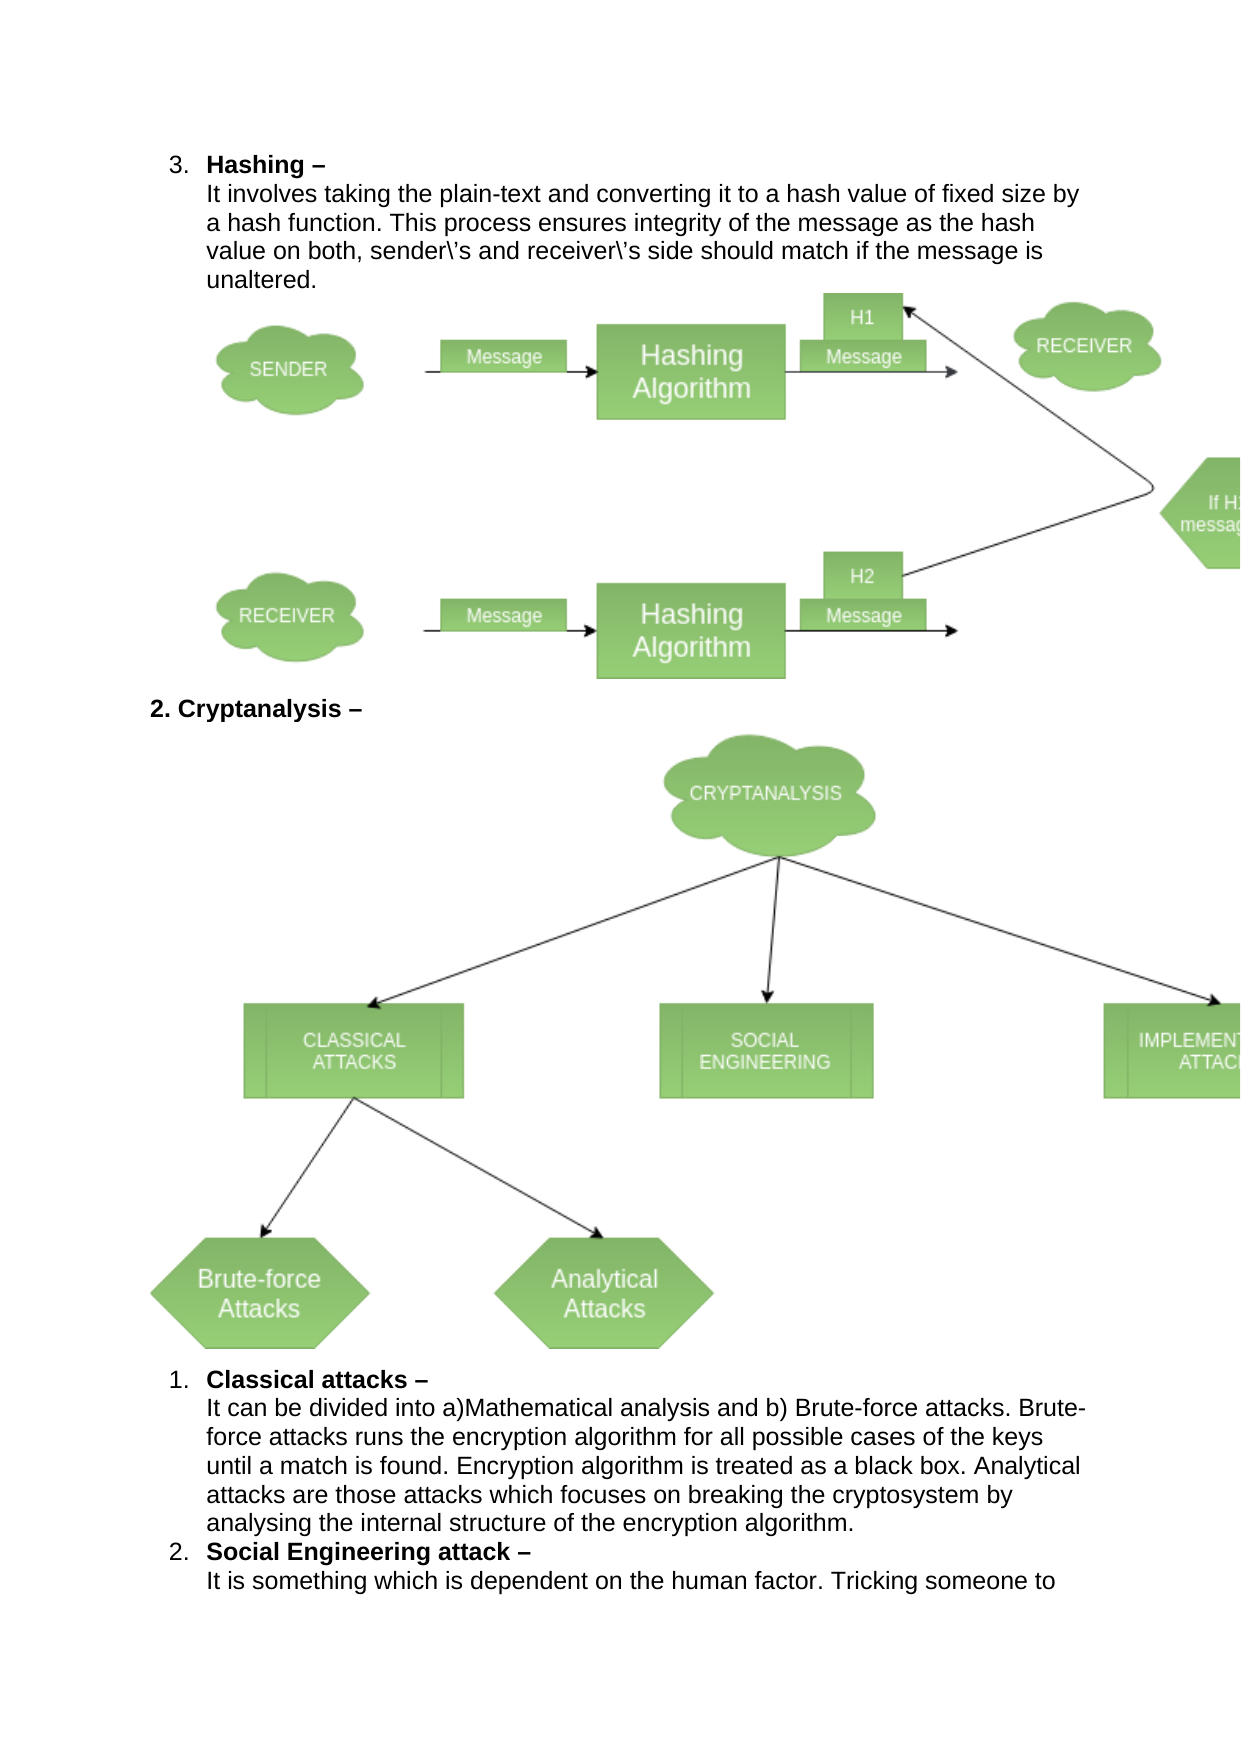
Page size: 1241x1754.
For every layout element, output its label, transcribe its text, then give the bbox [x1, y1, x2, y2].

picture [206, 293, 1241, 679]
text 2. Cryptanalysis – [150, 694, 1090, 722]
list Hashing – It involves taking the plain-text and converting it to a hash value of fixed size by a hash function. This process ensures integrity of the message as the hash value on both, sender\’s and receiver\’s side should match if the message is unaltered. [169, 150, 1090, 294]
list Classical attacks – It can be divided into a)Mathematical analysis and b) Brute-force attacks. Brute-force attacks runs the encryption algorithm for all possible cases of the keys until a match is found. Encryption algorithm is treated as a black box. Analytical attacks are those attacks which focuses on breaking the cryptosystem by analysing the internal structure of the encryption algorithm. [169, 1365, 1090, 1537]
picture [150, 722, 1241, 1349]
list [169, 1537, 1090, 1595]
